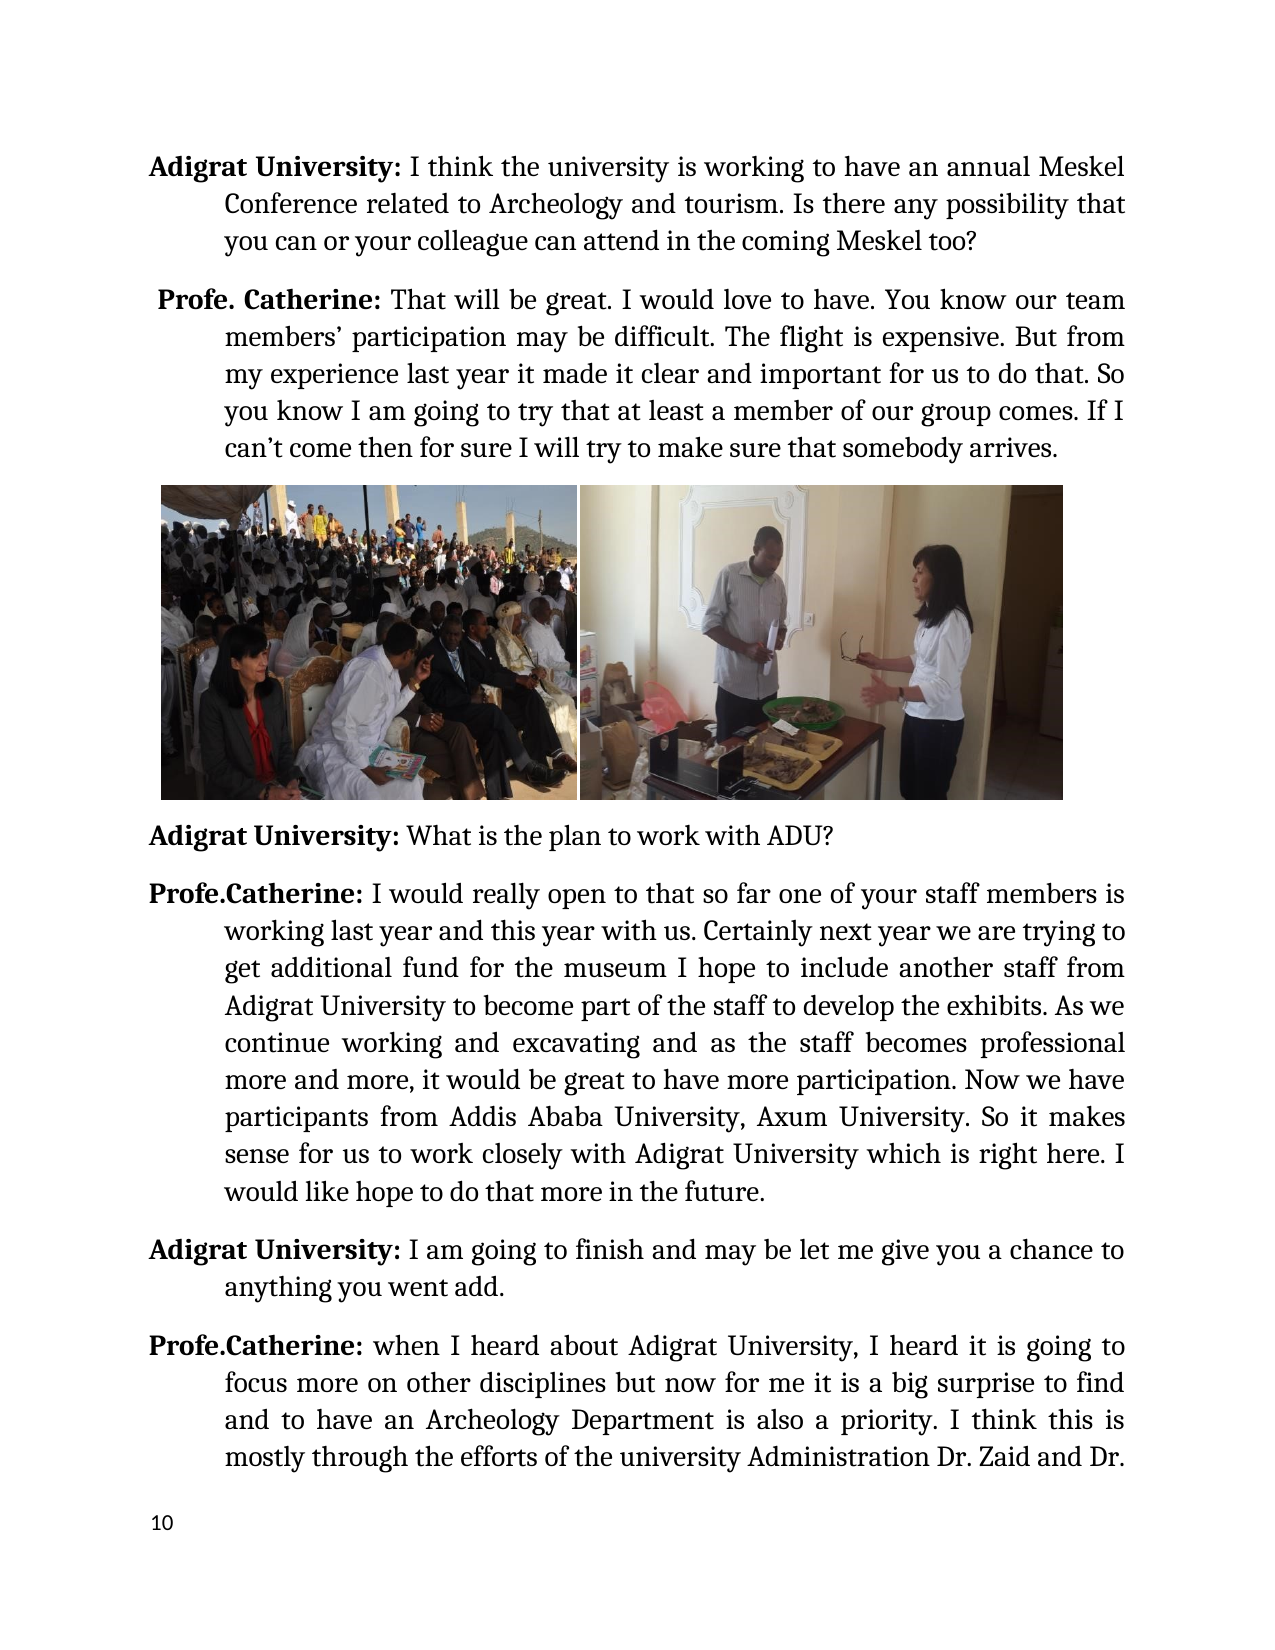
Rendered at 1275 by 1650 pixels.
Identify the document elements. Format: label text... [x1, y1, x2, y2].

picture [580, 485, 1063, 800]
picture [161, 485, 577, 800]
text Adigrat University: I am going to finish and may be let me give you a chance to anything you went add. [148, 1233, 1127, 1304]
text Profe.Catherine: I would really open to that so far one of your staff members is working last year and this year with us. Certainly next year we are trying to get additional fund for the museum I hope to include another staff from Adigrat University to become part of the staff to develop the exhibits. As we continue working and excavating and as the staff becomes professional more and more, it would be great to have more participation. Now we have participants from Addis Ababa University, Axum University. So it makes sense for us to work closely with Adigrat University which is right here. I would like hope to do that more in the future. [148, 877, 1127, 1208]
text Profe. Catherine: That will be great. I would love to have. You know our team members’ participation may be difficult. The flight is expensive. But from my experience last year it made it clear and important for us to do that. So you know I am going to try that at least a member of our group comes. If I can’t come then for sure I will try to make sure that somebody arrives. [148, 283, 1127, 465]
text Adigrat University: What is the plan to work with ADU? [148, 819, 1127, 852]
text Adigrat University: I think the university is working to have an annual Meskel Conference related to Archeology and tourism. Is there any possibility that you can or your colleague can attend in the coming Meskel too? [148, 150, 1127, 258]
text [148, 1329, 1127, 1474]
